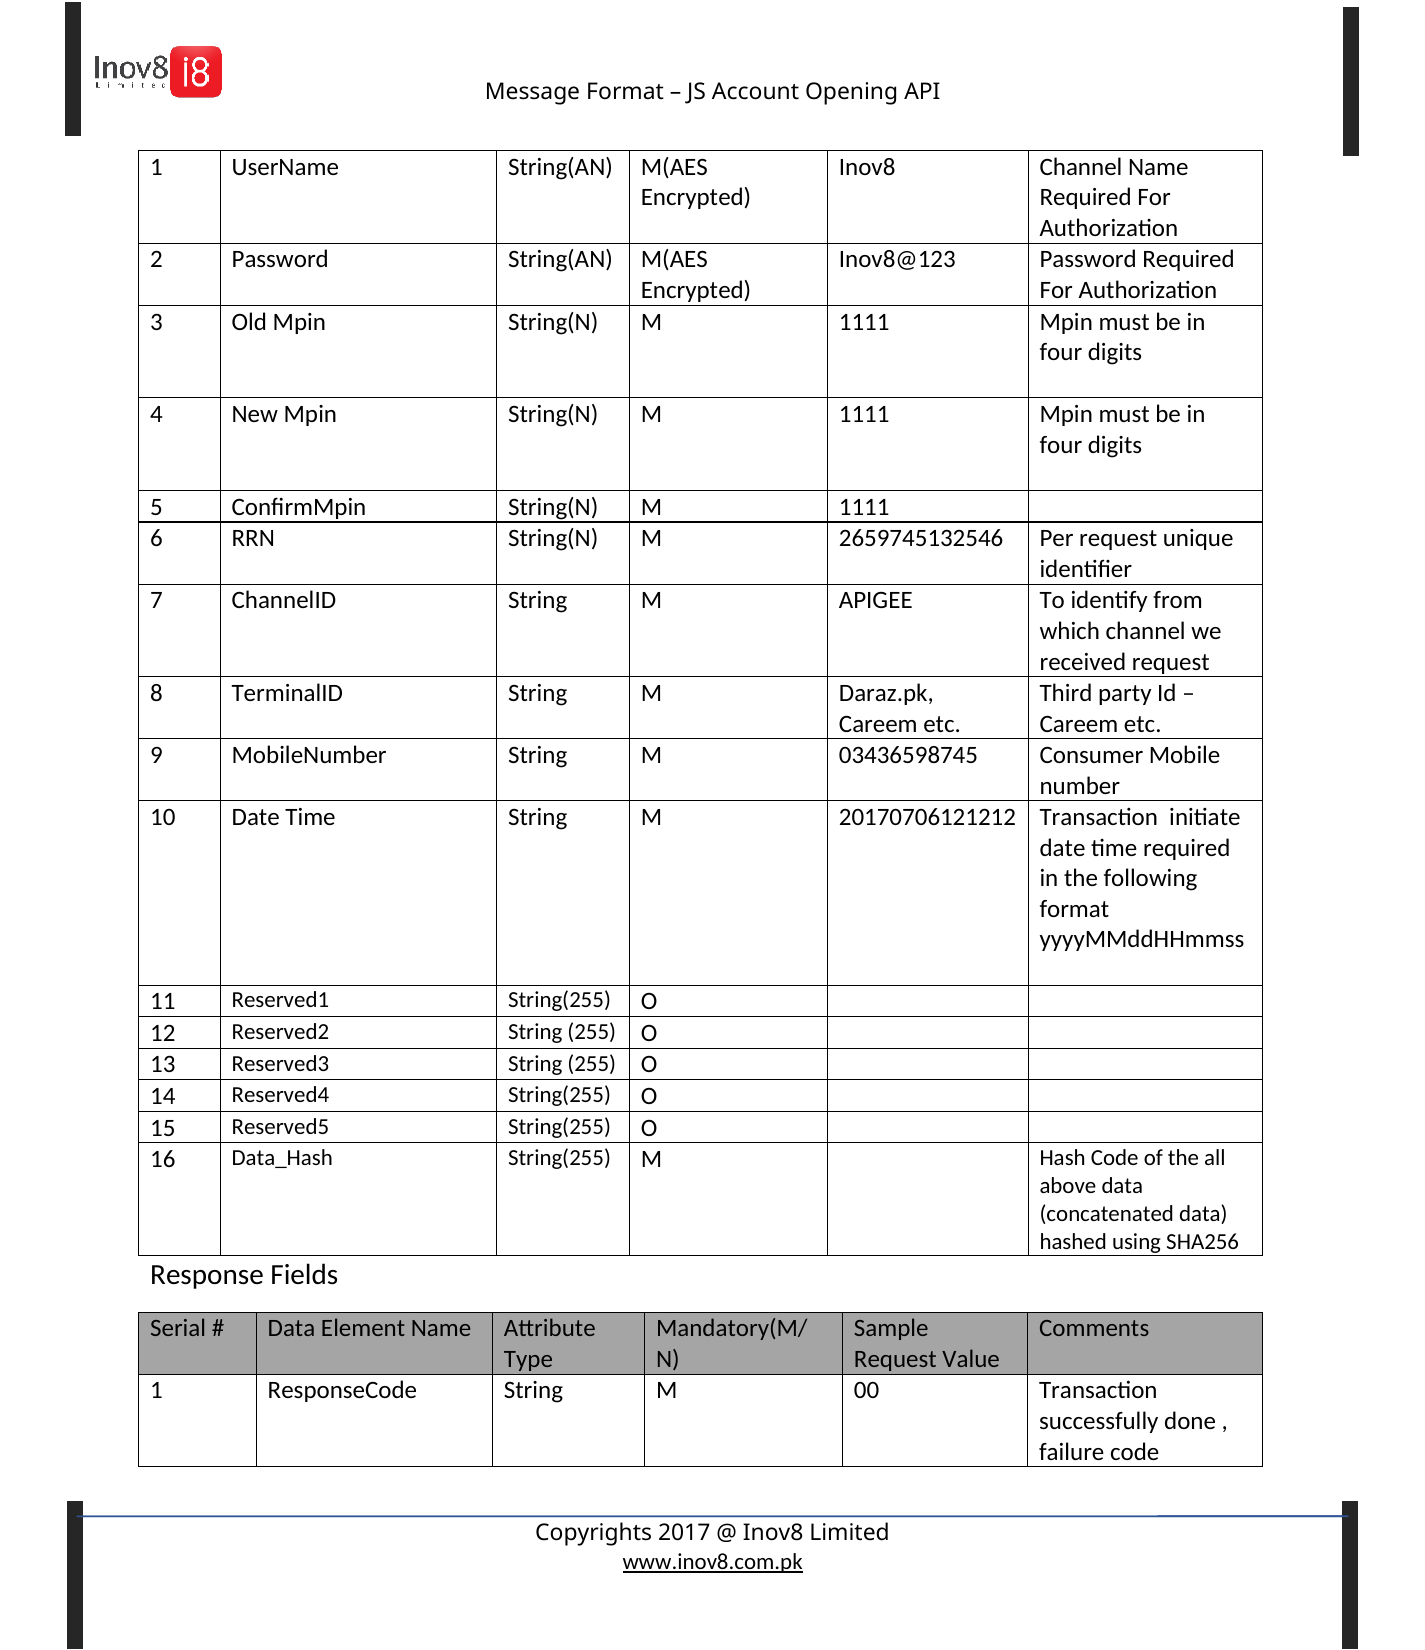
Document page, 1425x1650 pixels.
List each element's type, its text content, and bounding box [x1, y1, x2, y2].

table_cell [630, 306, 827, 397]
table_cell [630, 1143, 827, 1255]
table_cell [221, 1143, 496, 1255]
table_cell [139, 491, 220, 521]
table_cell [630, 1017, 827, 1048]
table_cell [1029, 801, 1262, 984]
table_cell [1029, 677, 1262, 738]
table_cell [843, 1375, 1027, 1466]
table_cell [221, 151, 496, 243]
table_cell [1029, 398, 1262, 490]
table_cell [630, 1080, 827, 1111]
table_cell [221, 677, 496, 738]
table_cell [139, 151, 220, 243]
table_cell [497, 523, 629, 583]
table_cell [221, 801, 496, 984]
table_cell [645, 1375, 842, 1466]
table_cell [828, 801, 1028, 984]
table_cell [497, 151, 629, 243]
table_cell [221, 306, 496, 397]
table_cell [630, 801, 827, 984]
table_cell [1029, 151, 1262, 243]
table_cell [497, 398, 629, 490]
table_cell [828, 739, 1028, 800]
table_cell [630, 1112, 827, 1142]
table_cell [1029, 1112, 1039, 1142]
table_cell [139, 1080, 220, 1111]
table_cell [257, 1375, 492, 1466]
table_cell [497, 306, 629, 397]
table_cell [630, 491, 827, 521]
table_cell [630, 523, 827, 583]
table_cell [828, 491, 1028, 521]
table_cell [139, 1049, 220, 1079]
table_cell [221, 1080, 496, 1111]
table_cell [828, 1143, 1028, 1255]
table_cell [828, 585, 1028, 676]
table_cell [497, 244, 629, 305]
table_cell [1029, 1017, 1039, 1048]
picture [89, 42, 225, 101]
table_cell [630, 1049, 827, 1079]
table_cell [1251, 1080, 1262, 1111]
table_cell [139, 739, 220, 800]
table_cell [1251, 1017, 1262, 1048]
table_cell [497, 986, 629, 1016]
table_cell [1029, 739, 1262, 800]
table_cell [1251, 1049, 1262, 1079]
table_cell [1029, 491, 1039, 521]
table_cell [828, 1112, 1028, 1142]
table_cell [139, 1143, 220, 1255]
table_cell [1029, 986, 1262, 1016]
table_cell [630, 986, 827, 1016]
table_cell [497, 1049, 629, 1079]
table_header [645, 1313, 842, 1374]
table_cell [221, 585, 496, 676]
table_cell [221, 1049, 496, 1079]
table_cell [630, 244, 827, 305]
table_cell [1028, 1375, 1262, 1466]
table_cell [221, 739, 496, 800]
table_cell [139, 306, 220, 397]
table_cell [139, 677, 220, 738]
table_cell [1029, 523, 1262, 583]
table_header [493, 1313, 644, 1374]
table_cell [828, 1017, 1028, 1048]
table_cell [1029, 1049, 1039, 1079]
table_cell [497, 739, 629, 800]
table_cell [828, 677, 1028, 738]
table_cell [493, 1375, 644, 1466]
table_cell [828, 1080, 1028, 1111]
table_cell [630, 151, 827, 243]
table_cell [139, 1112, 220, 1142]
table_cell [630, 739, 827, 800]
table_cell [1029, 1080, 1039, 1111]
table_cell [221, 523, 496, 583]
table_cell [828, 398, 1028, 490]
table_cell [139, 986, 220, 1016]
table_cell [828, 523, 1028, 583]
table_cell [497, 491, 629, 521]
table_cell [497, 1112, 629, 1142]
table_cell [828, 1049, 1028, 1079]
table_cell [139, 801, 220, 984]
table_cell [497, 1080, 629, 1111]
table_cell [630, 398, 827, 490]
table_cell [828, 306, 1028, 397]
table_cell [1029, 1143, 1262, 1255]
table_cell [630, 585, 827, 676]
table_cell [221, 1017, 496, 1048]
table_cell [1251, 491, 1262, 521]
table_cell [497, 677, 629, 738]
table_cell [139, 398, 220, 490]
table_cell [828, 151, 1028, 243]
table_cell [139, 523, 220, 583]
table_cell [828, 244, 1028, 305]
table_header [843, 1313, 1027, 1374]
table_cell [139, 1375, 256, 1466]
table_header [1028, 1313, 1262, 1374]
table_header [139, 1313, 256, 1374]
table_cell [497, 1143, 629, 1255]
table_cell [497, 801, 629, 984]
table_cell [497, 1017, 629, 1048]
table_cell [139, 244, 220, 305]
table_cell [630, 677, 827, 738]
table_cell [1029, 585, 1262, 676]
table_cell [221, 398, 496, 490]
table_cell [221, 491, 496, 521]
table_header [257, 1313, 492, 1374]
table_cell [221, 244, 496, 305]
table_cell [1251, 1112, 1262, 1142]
text Response Fields [150, 1256, 1275, 1292]
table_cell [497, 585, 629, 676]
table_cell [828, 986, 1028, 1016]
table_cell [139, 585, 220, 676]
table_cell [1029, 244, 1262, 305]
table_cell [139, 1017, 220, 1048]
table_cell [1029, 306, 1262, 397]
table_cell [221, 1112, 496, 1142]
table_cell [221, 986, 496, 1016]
